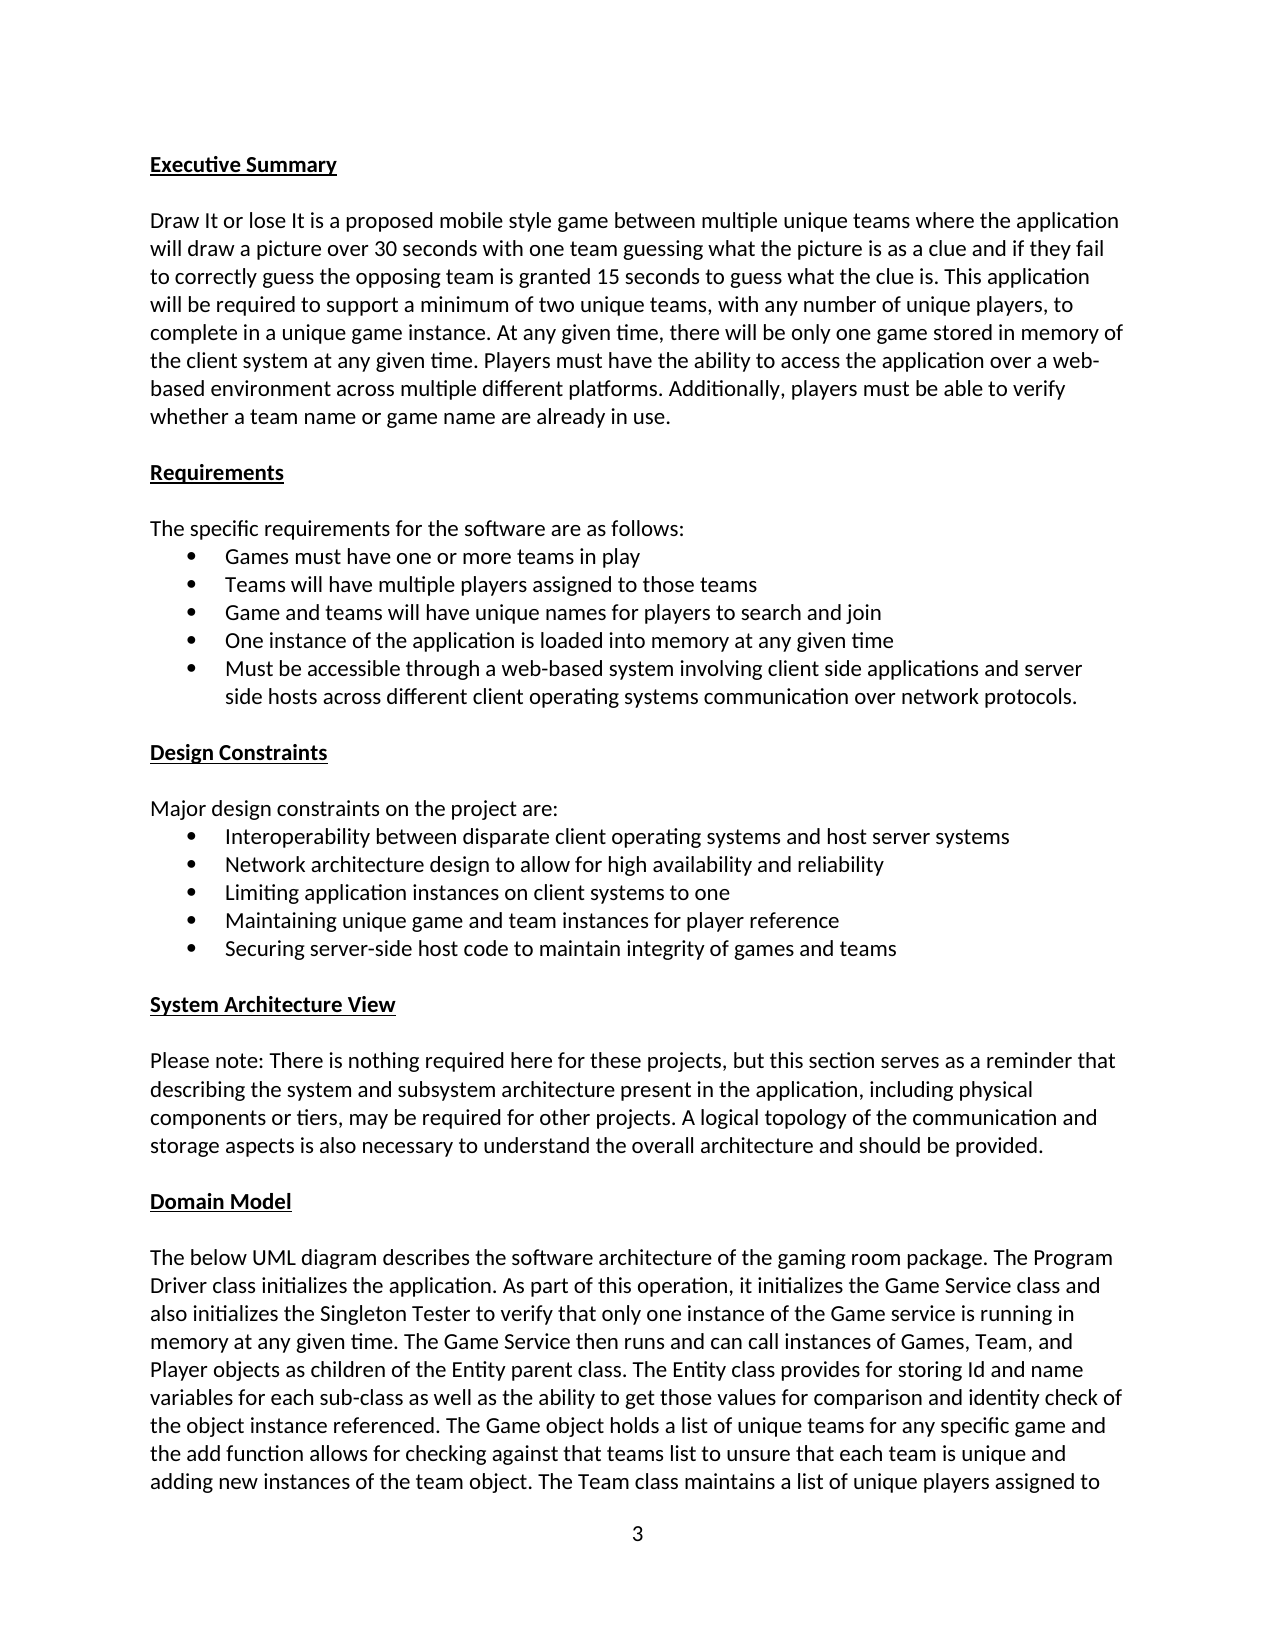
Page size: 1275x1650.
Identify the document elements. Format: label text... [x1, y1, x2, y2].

list Games must have one or more teams in play [187, 542, 1125, 570]
text Draw It or lose It is a proposed mobile style game between multiple unique teams where the application will draw a picture over 30 seconds with one team guessing what the picture is as a clue and if they fail to correctly guess the opposing team is granted 15 seconds to guess what the clue is. This application will be required to support a minimum of two unique teams, with any number of unique players, to complete in a unique game instance. At any given time, there will be only one game stored in memory of the client system at any given time. Players must have the ability to access the application over a web-based environment across multiple different platforms. Additionally, players must be able to verify whether a team name or game name are already in use. [150, 206, 1125, 430]
subtitle Executive Summary [150, 150, 1125, 178]
list Game and teams will have unique names for players to search and join [187, 598, 1125, 626]
list Maintaining unique game and team instances for player reference [187, 907, 1125, 934]
subtitle System Architecture View [150, 991, 1125, 1019]
list One instance of the application is loaded into memory at any given time [187, 626, 1125, 654]
list Securing server-side host code to maintain integrity of games and teams [187, 934, 1125, 963]
list Teams will have multiple players assigned to those teams [187, 570, 1125, 598]
list Interoperability between disparate client operating systems and host server systems [187, 822, 1125, 851]
text Major design constraints on the project are: [150, 794, 1125, 822]
subtitle Requirements [150, 458, 1125, 486]
subtitle Domain Model [150, 1187, 1125, 1215]
subtitle Design Constraints [150, 738, 1125, 766]
list Network architecture design to allow for high availability and reliability [187, 851, 1125, 878]
text Please note: There is nothing required here for these projects, but this section serves as a reminder that describing the system and subsystem architecture present in the application, including physical components or tiers, may be required for other projects. A logical topology of the communication and storage aspects is also necessary to understand the overall architecture and should be provided. [150, 1047, 1125, 1159]
text The specific requirements for the software are as follows: [150, 514, 1125, 542]
list Must be accessible through a web-based system involving client side applications and server side hosts across different client operating systems communication over network protocols. [187, 654, 1125, 710]
list Limiting application instances on client systems to one [187, 878, 1125, 907]
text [150, 1243, 1125, 1495]
